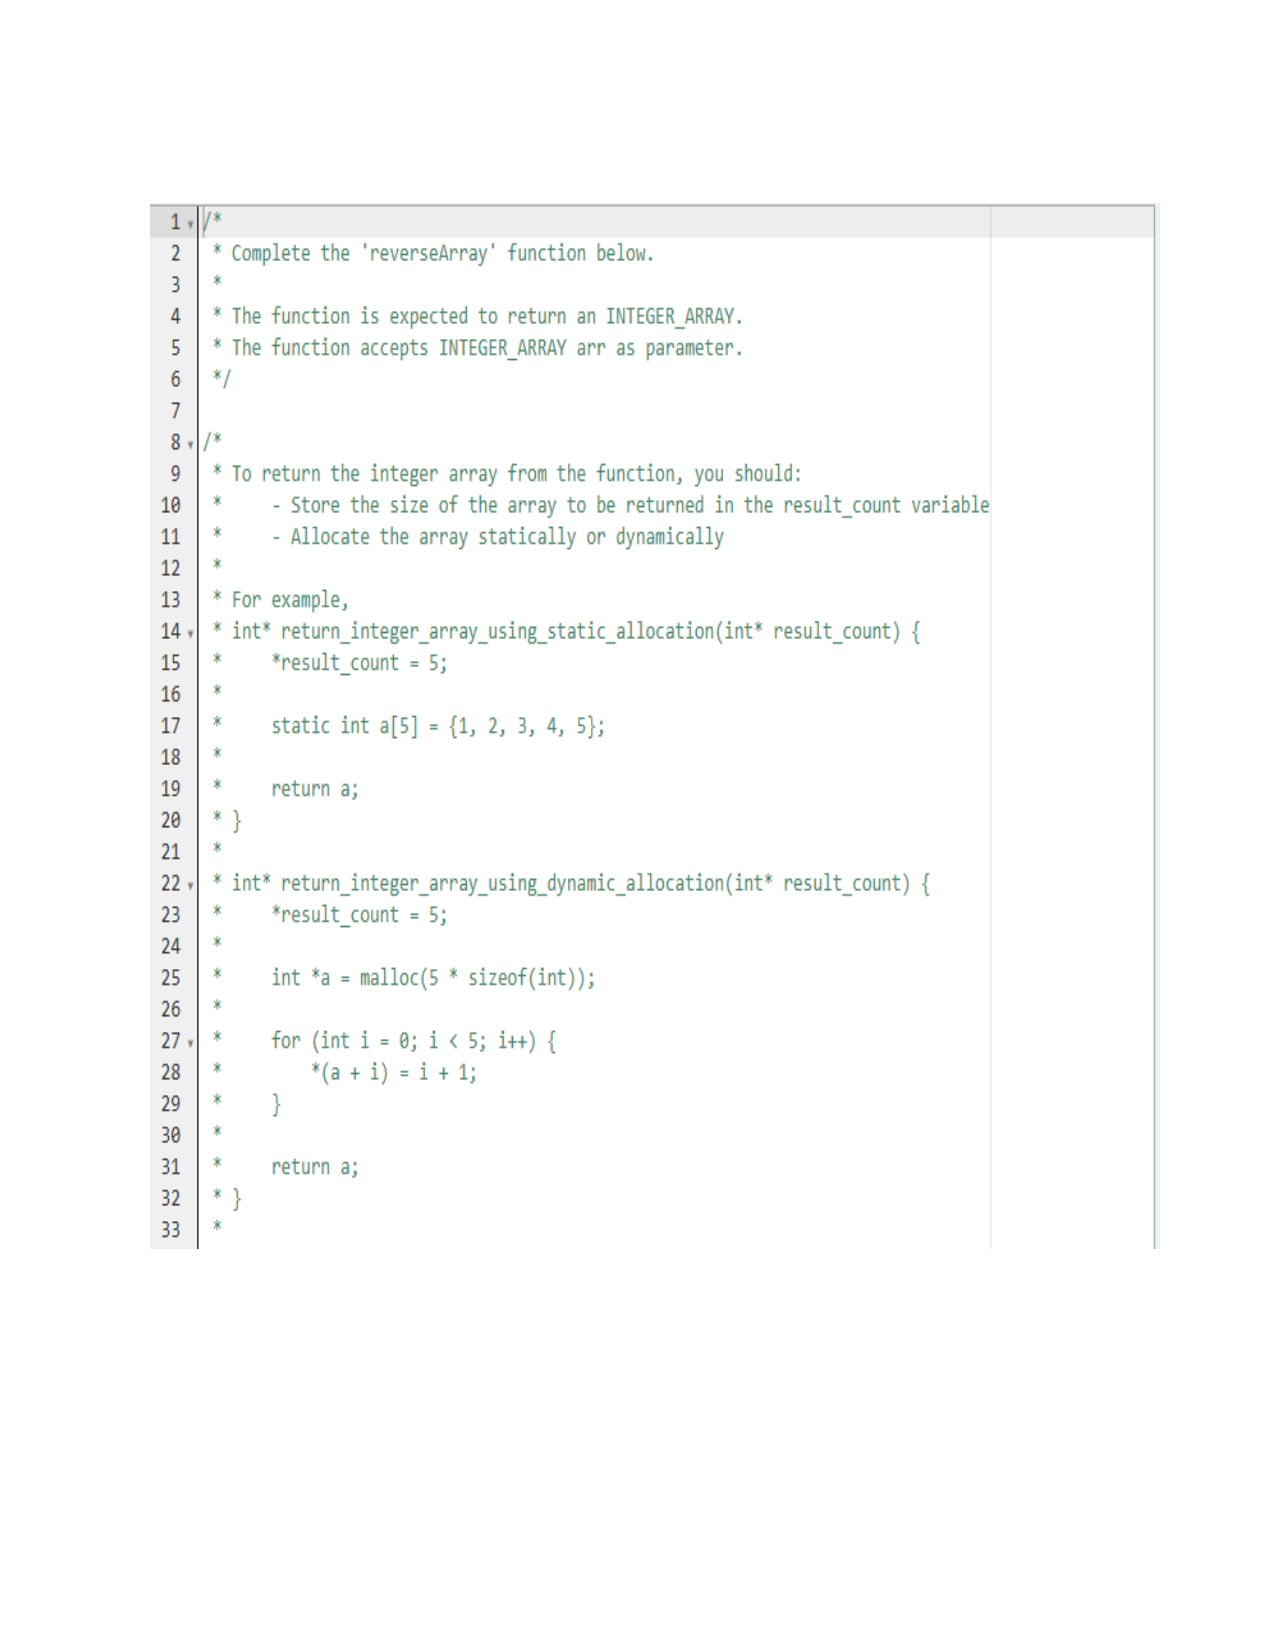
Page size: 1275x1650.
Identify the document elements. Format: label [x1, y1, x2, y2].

picture [150, 203, 1160, 1249]
